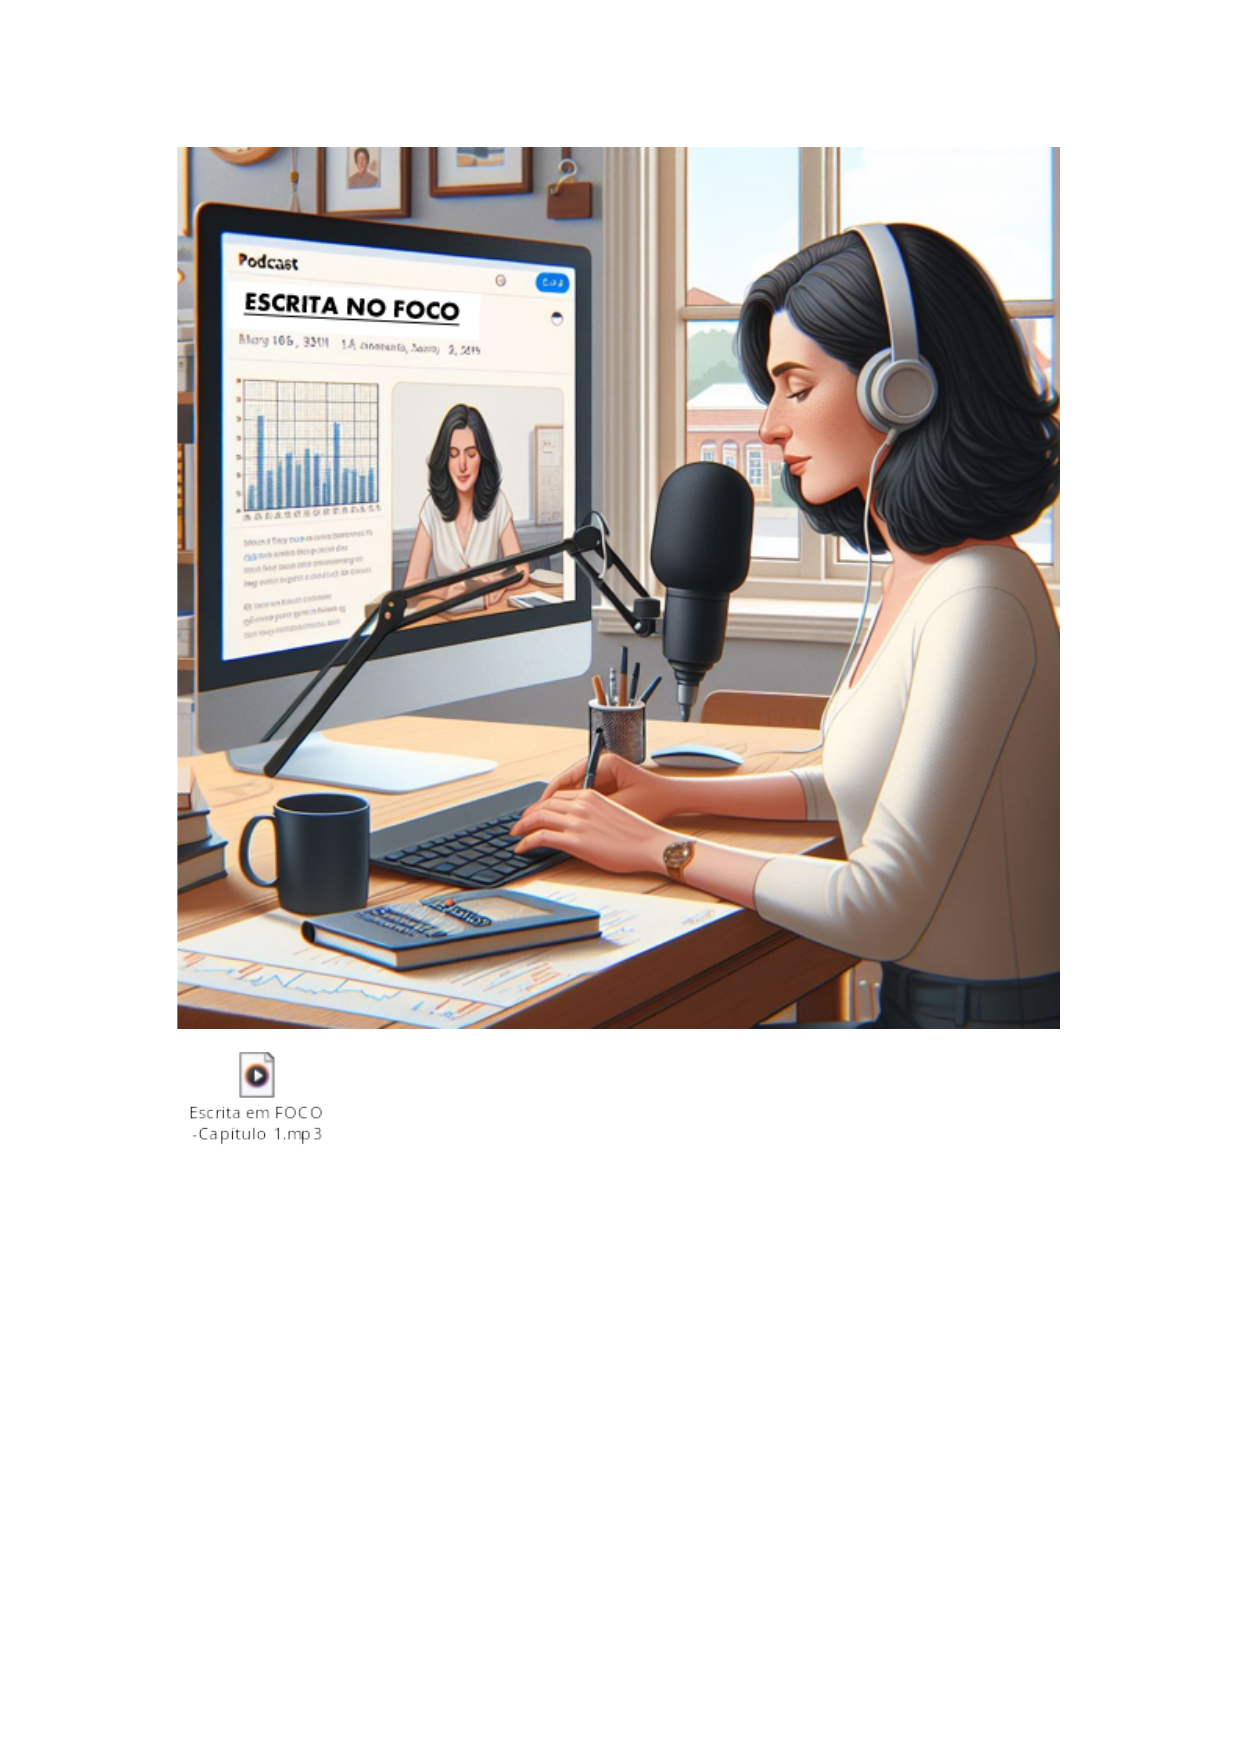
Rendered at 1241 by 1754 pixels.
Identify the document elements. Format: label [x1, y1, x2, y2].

picture [177, 147, 1060, 1029]
